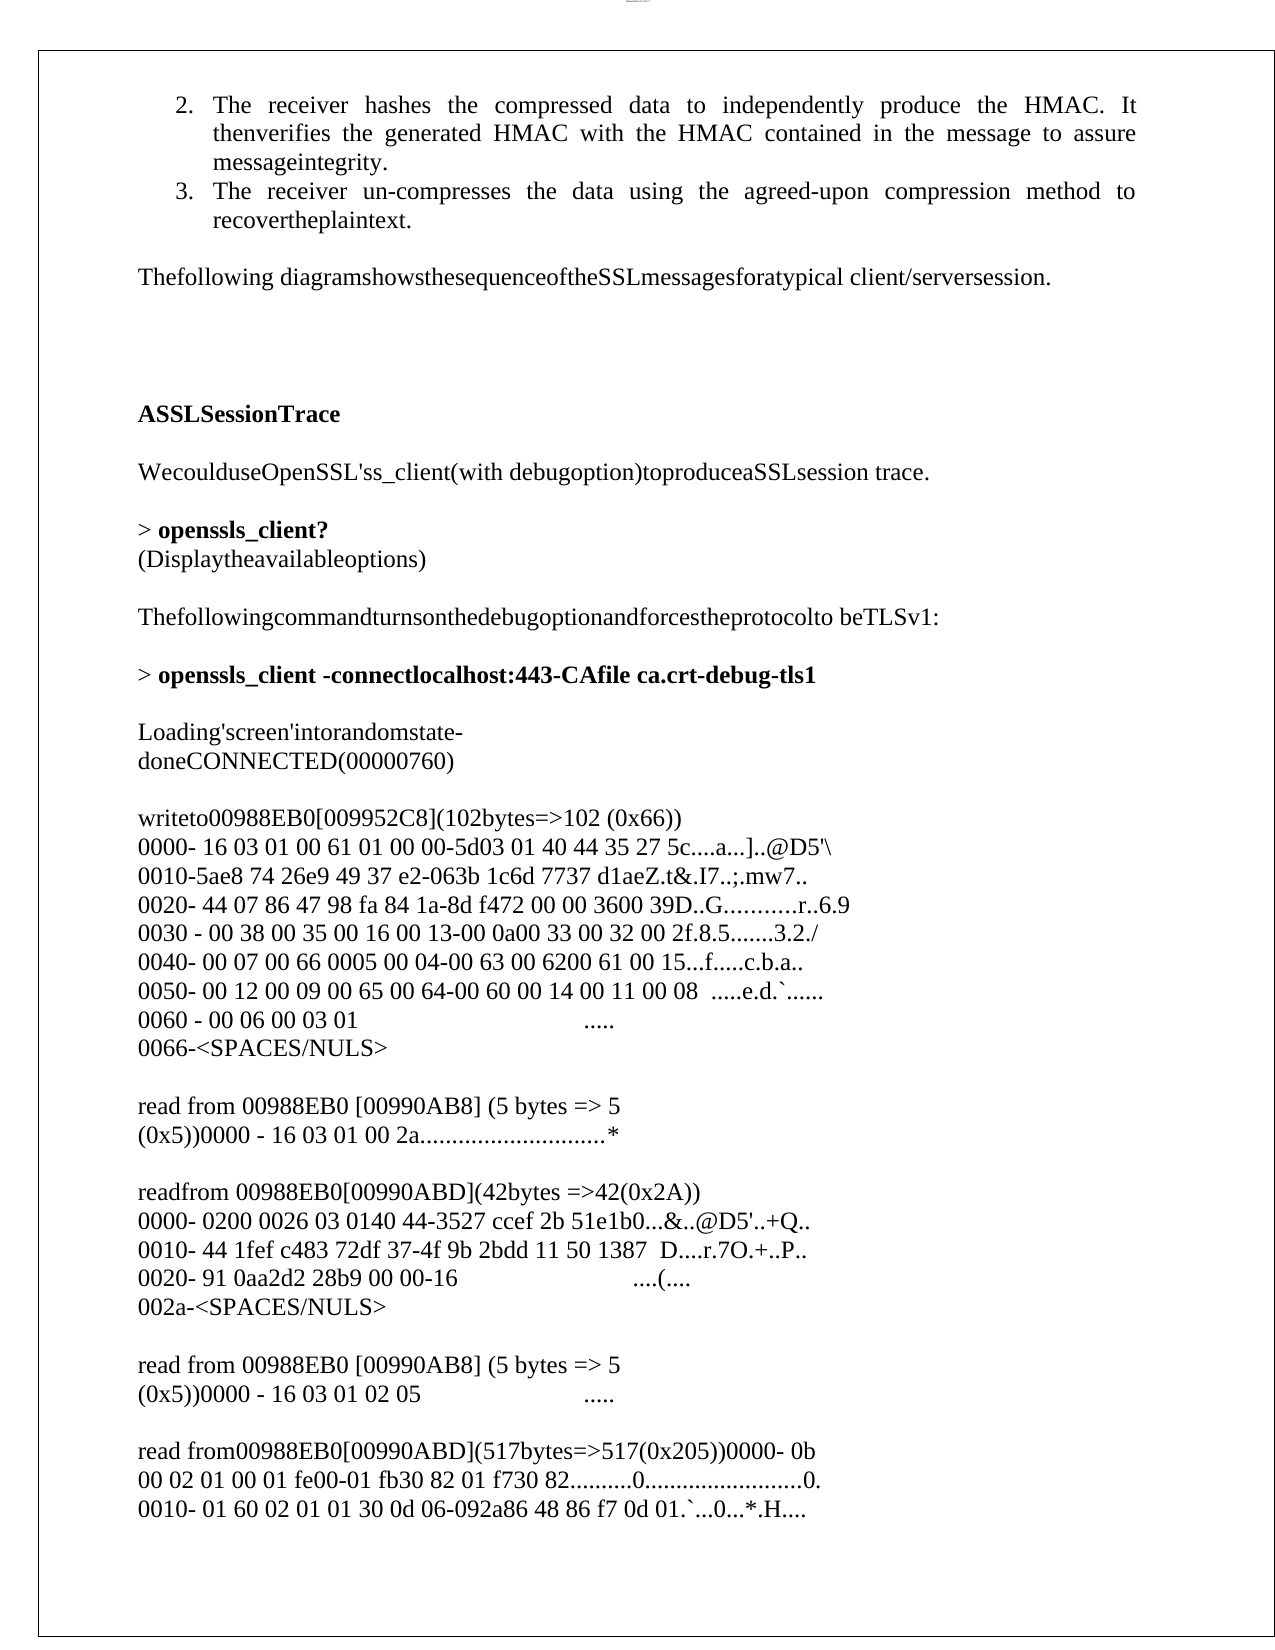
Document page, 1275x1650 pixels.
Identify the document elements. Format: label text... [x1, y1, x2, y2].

text read from00988EB0[00990ABD](517bytes=>517(0x205))0000- 0b 00 02 01 00 01 fe00-01 fb30 82 01 f730 82..........0 0. [138, 1436, 822, 1494]
text 0000- 16 03 01 00 61 01 00 00-5d03 01 40 44 35 27 5c....a...]..@D5'\ [138, 832, 1274, 861]
text 002a-<SPACES/NULS> [138, 1292, 1274, 1321]
list The receiver un-compresses the data using the agreed-upon compression method to recovertheplaintext. [175, 176, 1137, 233]
text WecoulduseOpenSSL'ss_client(with debugoption)toproduceaSSLsession trace. [138, 457, 1274, 486]
text (Displaytheavailableoptions) [138, 544, 1274, 572]
text Thefollowing diagramshowsthesequenceoftheSSLmessagesforatypical client/serversession. [138, 262, 1274, 291]
text readfrom 00988EB0[00990ABD](42bytes =>42(0x2A)) [138, 1177, 1274, 1206]
subtitle ASSLSessionTrace [138, 399, 1274, 428]
text 0066-<SPACES/NULS> [138, 1033, 1274, 1062]
text 0000- 0200 0026 03 0140 44-3527 ccef 2b 51e1b0...&..@D5'..+Q.. [138, 1206, 1274, 1235]
text 0060 - 00 06 00 03 01 ..... [138, 1005, 1274, 1033]
text 0010- 44 1fef c483 72df 37-4f 9b 2bdd 11 50 1387 D....r.7O.+..P.. [138, 1235, 1274, 1263]
text 0010-5ae8 74 26e9 49 37 e2-063b 1c6d 7737 d1aeZ.t&.I7..;.mw7.. [138, 861, 1274, 890]
subtitle openssls_client -connectlocalhost:443-CAfile ca.crt-debug-tls1 [137, 660, 1274, 688]
text 0020- 44 07 86 47 98 fa 84 1a-8d f472 00 00 3600 39D..G r..6.9 [138, 890, 1274, 918]
subtitle openssls_client? [137, 515, 1274, 544]
text Loading'screen'intorandomstate-doneCONNECTED(00000760) [138, 717, 550, 775]
text writeto00988EB0[009952C8](102bytes=>102 (0x66)) [138, 803, 1274, 832]
text 0020- 91 0aa2d2 28b9 00 00-16 ....(.... [138, 1263, 1274, 1292]
text 0030 - 00 38 00 35 00 16 00 13-00 0a00 33 00 32 00 2f.8.5.......3.2./ [138, 918, 1274, 947]
text Thefollowingcommandturnsonthedebugoptionandforcestheprotocolto beTLSv1: [138, 602, 1274, 631]
text 0050- 00 12 00 09 00 65 00 64-00 60 00 14 00 11 00 08 .....e.d.`...... [138, 976, 1274, 1005]
text read from 00988EB0 [00990AB8] (5 bytes => 5 (0x5))0000 - 16 03 01 02 05 ..... [138, 1350, 690, 1407]
text 0040- 00 07 00 66 0005 00 04-00 63 00 6200 61 00 15...f.....c.b.a.. [138, 947, 1274, 976]
list The receiver hashes the compressed data to independently produce the HMAC. It thenverifies the generated HMAC with the HMAC contained in the message to assure messageintegrity. [175, 90, 1137, 176]
text read from 00988EB0 [00990AB8] (5 bytes => 5 (0x5))0000 - 16 03 01 00 2a * [138, 1091, 690, 1148]
text 0010- 01 60 02 01 01 30 0d 06-092a86 48 86 f7 0d 01.`...0...*.H.... [138, 1494, 1274, 1522]
